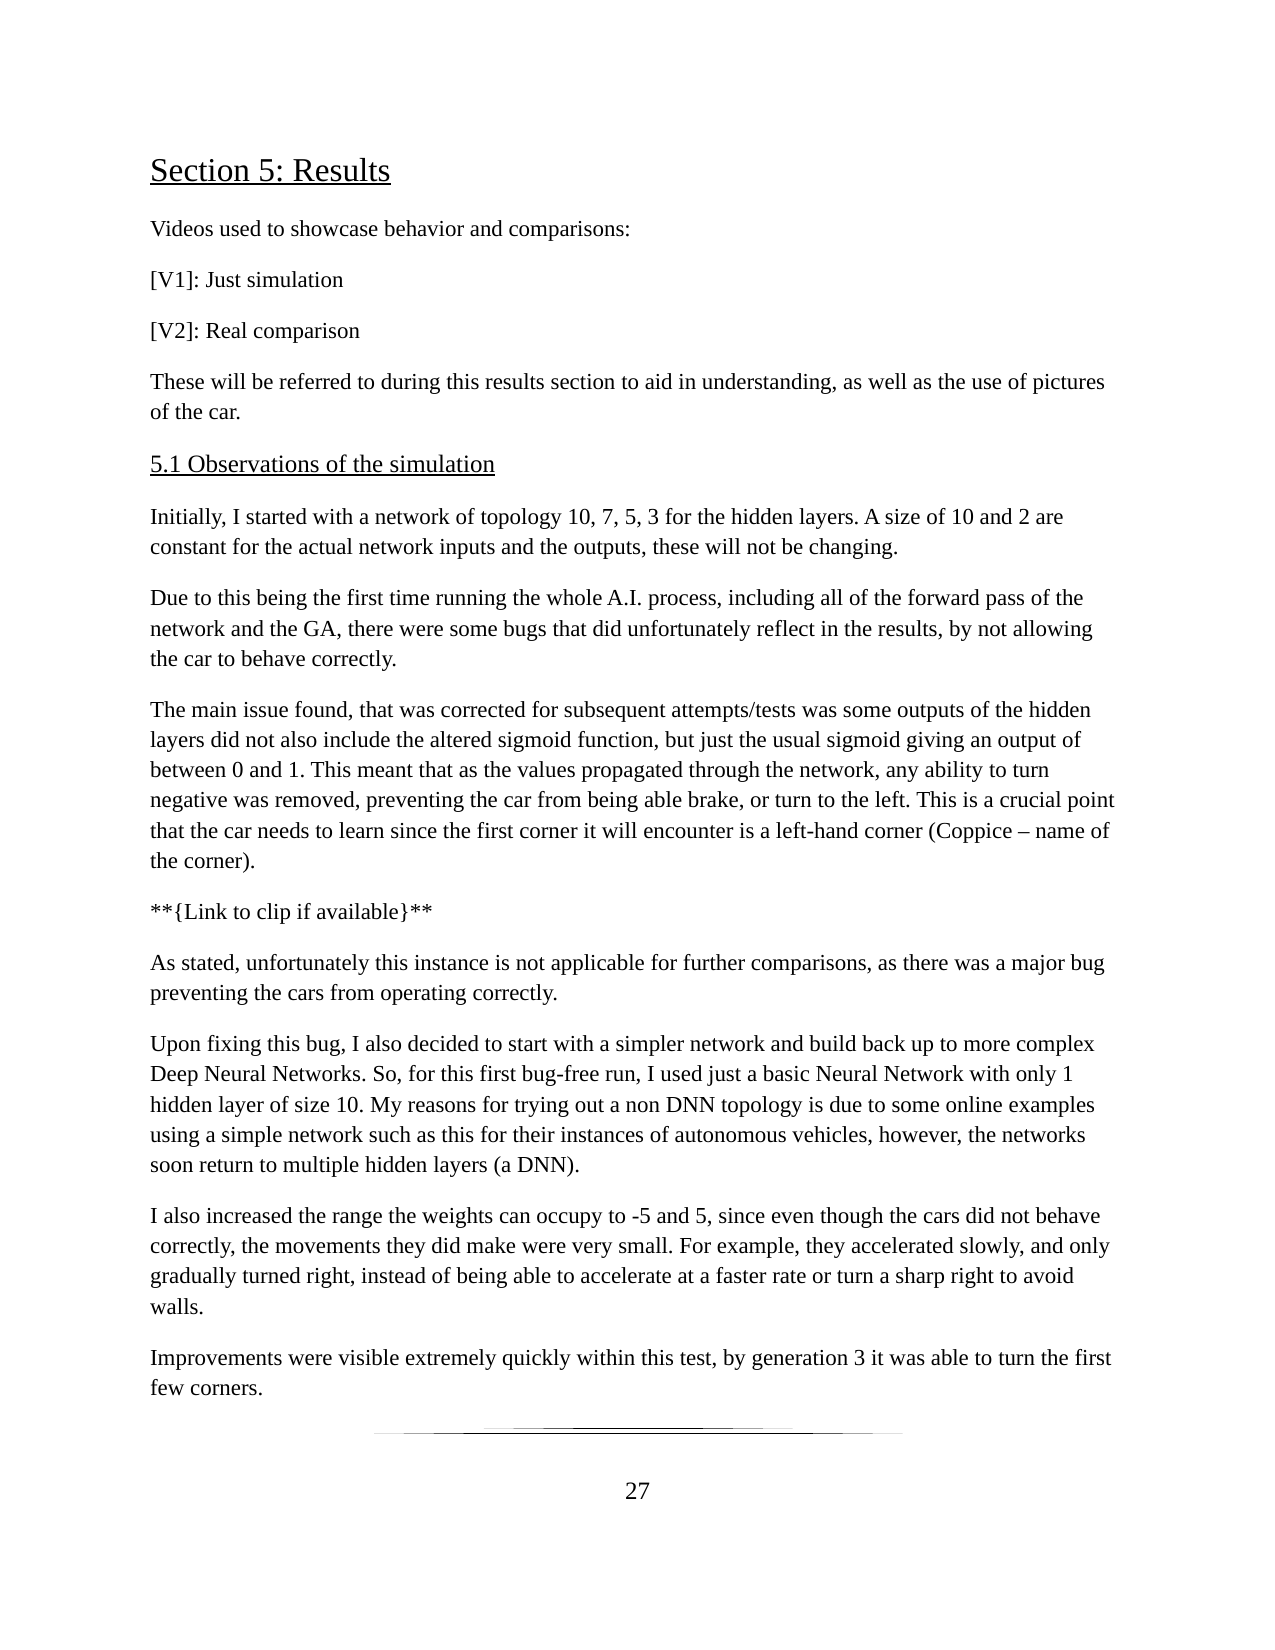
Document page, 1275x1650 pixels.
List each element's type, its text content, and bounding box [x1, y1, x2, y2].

title [V1]: Just simulation [150, 266, 1125, 292]
title Section 5: Results [150, 150, 1125, 188]
title Improvements were visible extremely quickly within this test, by generation 3 it was able to turn the first few corners. [150, 1344, 1125, 1400]
title Due to this being the first time running the whole A.I. process, including all of the forward pass of the network and the GA, there were some bugs that did unfortunately reflect in the results, by not allowing the car to behave correctly. [150, 584, 1125, 671]
title Videos used to showcase behavior and comparisons: [150, 215, 1125, 241]
title These will be referred to during this results section to aid in understanding, as well as the use of pictures of the car. [150, 368, 1125, 424]
title [V2]: Real comparison [150, 317, 1125, 343]
title The main issue found, that was corrected for subsequent attempts/tests was some outputs of the hidden layers did not also include the altered sigmoid function, but just the usual sigmoid giving an output of between 0 and 1. This meant that as the values propagated through the network, any ability to turn negative was removed, preventing the car from being able brake, or turn to the left. This is a crucial point that the car needs to learn since the first corner it will encounter is a left-hand corner (Coppice – name of the corner). [150, 696, 1125, 873]
title 5.1 Observations of the simulation [150, 449, 1125, 478]
title Upon fixing this bug, I also decided to start with a simpler network and build back up to more complex Deep Neural Networks. So, for this first bug-free run, I used just a basic Neural Network with only 1 hidden layer of size 10. My reasons for trying out a non DNN topology is due to some online examples using a simple network such as this for their instances of autonomous vehicles, however, the networks soon return to multiple hidden layers (a DNN). [150, 1030, 1125, 1177]
title As stated, unfortunately this instance is not applicable for further comparisons, as there was a major bug preventing the cars from operating correctly. [150, 949, 1125, 1006]
title Initially, I started with a network of topology 10, 7, 5, 3 for the hidden layers. A size of 10 and 2 are constant for the actual network inputs and the outputs, these will not be changing. [150, 503, 1125, 560]
title **{Link to clip if available}** [150, 898, 1125, 924]
